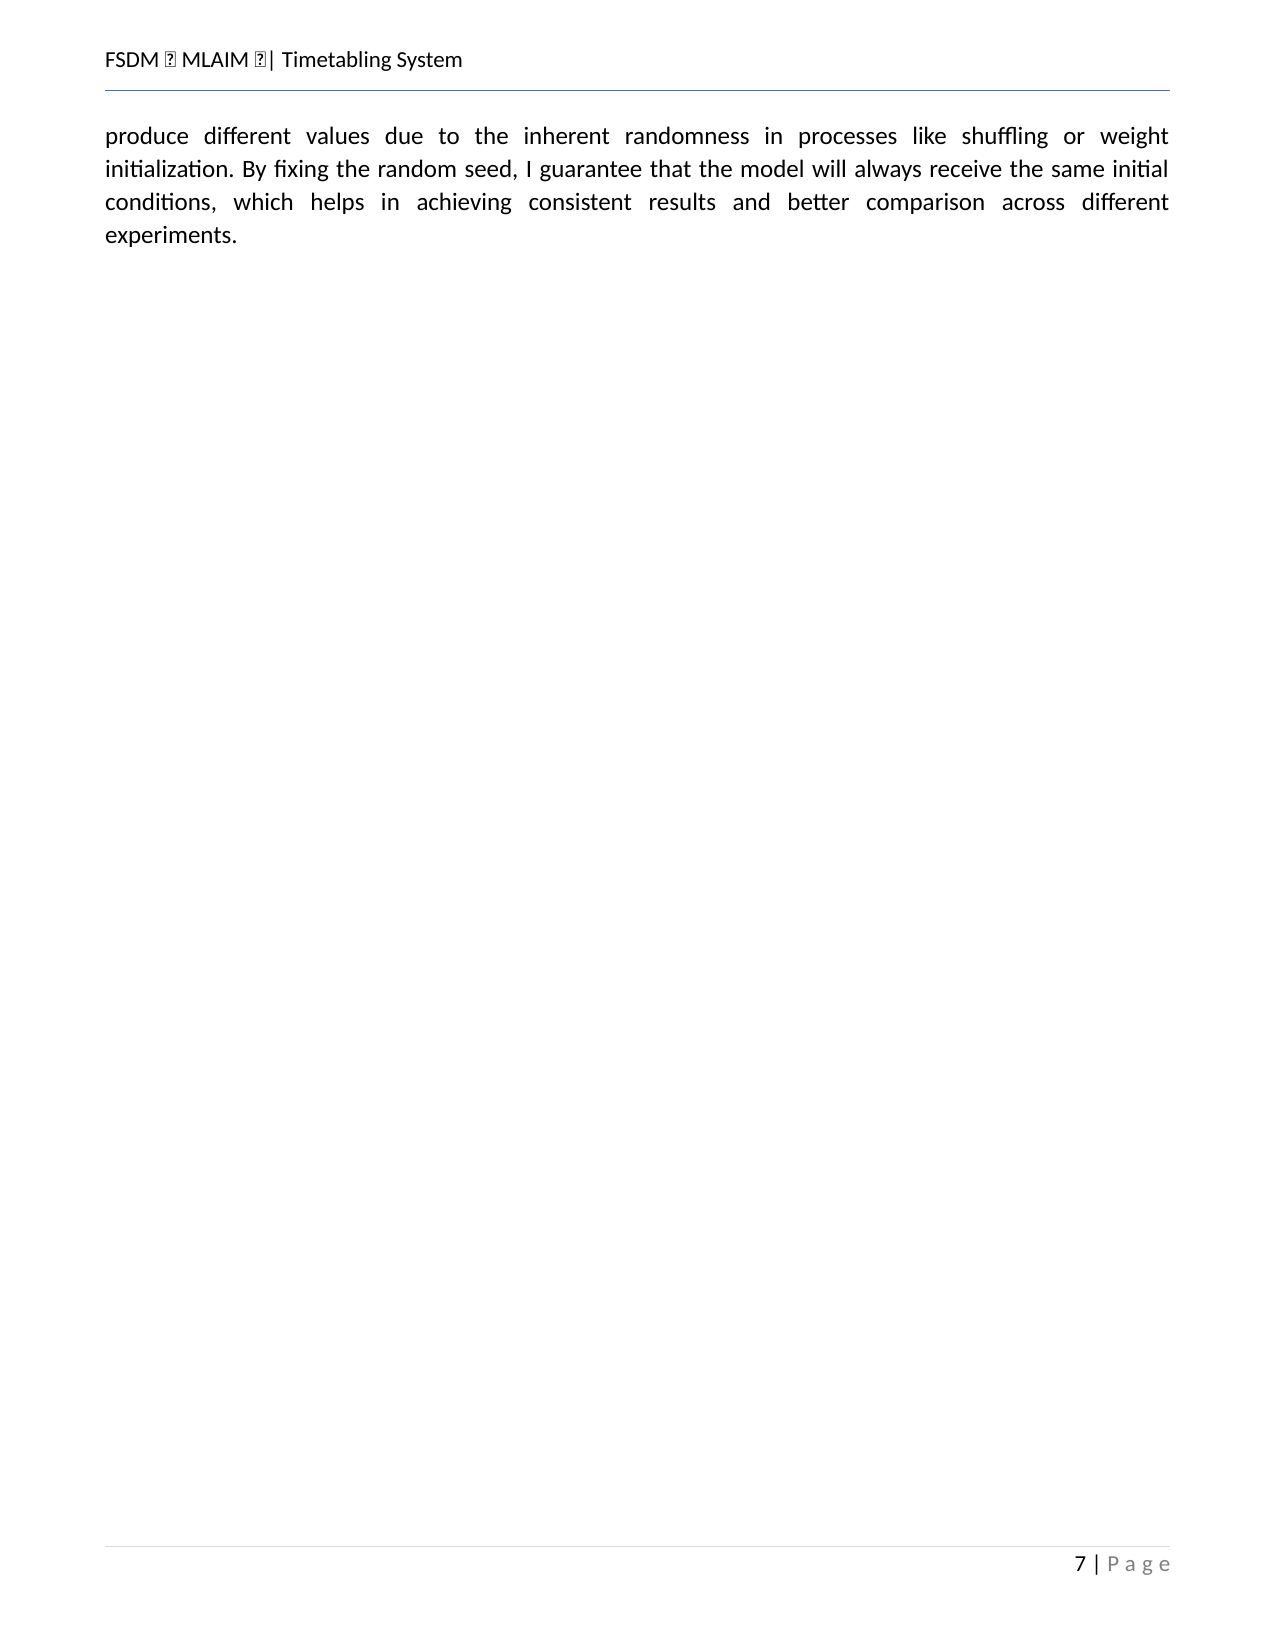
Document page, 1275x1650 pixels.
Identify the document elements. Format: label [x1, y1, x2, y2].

text [105, 120, 1170, 249]
